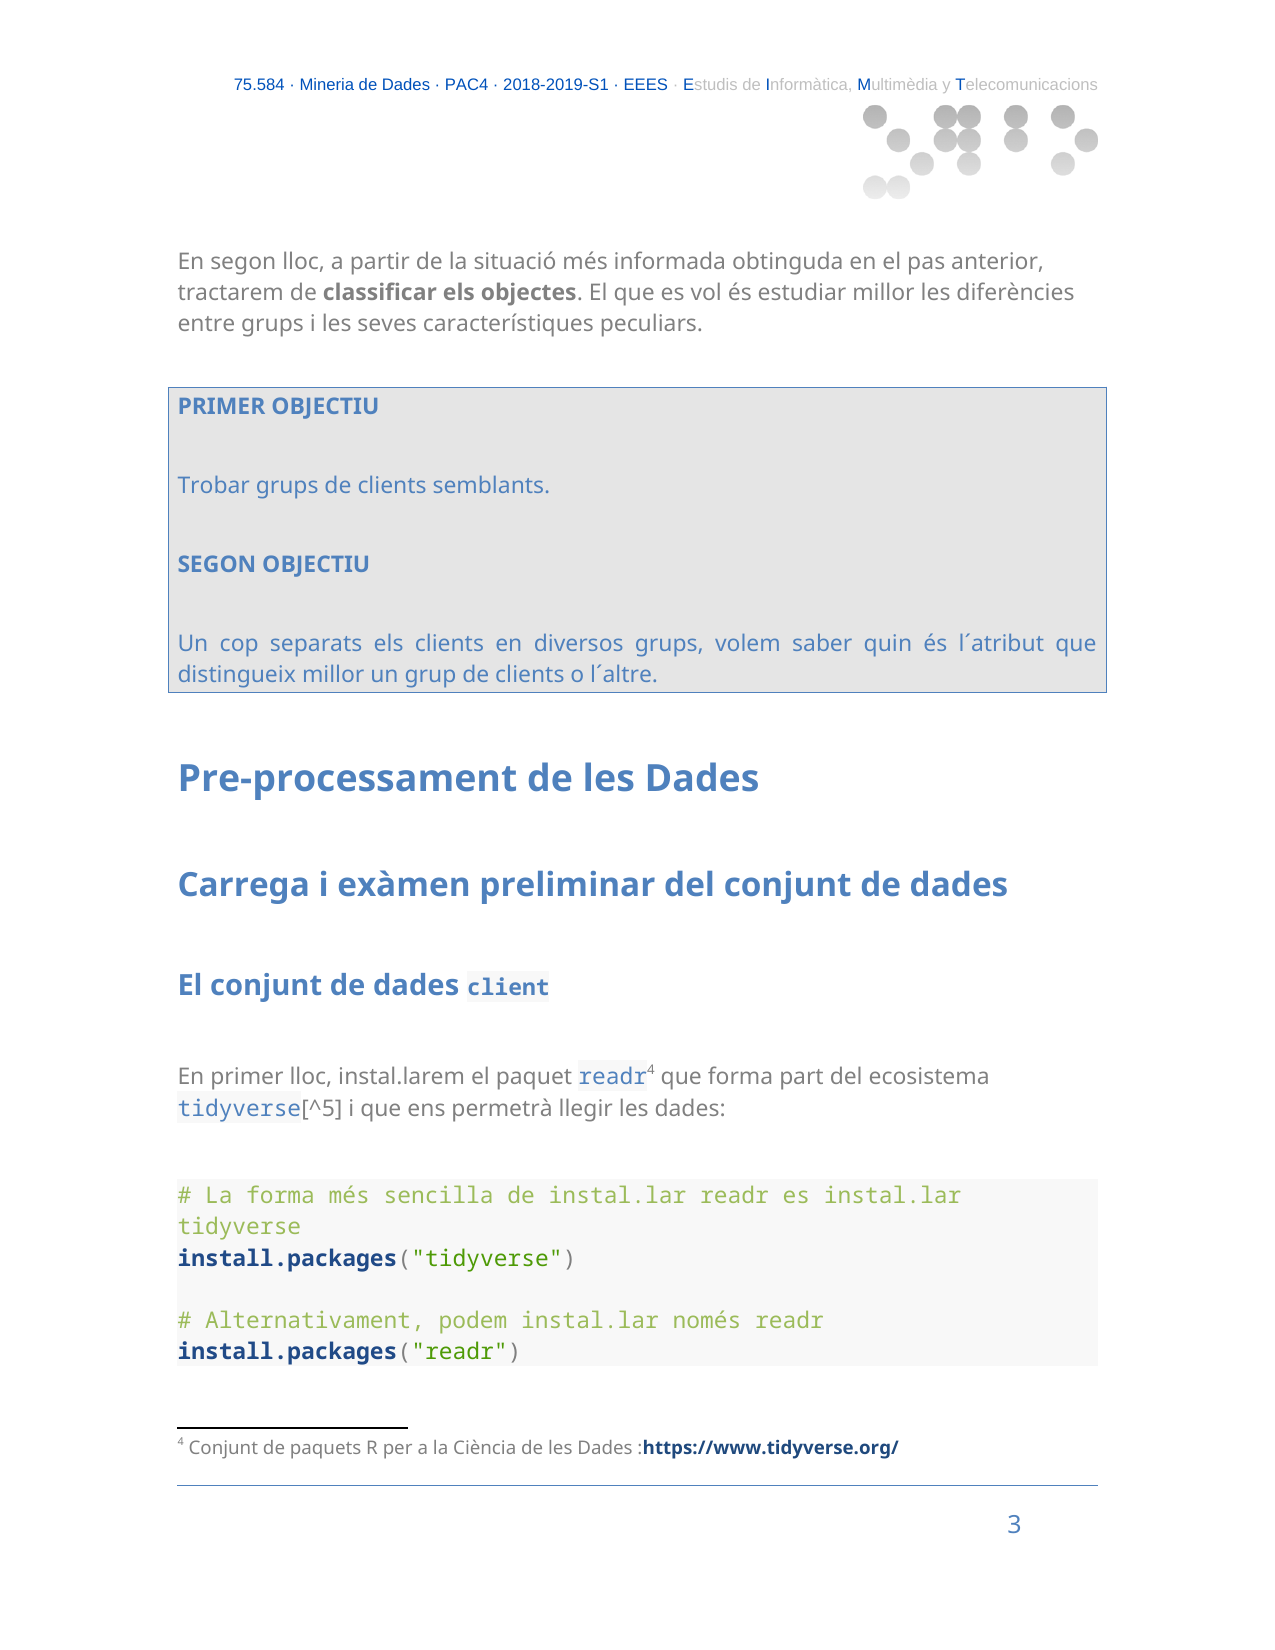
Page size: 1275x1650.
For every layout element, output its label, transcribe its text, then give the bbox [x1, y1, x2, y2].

text Trobar grups de clients semblants. [169, 466, 1106, 500]
subtitle Pre-processament de les Dades [177, 751, 1098, 802]
subtitle Carrega i exàmen preliminar del conjunt de dades [177, 861, 1098, 906]
picture [863, 94, 1098, 211]
text PRIMER OBJECTIU [169, 388, 1106, 421]
text Un cop separats els clients en diversos grups, volem saber quin és l´atribut que distingueix millor un grup de clients o l´altre. [169, 624, 1106, 692]
subtitle El conjunt de dades client [177, 964, 1098, 1004]
text # La forma més sencilla de instal.lar readr es instal.lar tidyverse install.packages("tidyverse") # Alternativament, podem instal.lar només readr install.packages("readr") [177, 1179, 1098, 1366]
text En segon lloc, a partir de la situació més informada obtinguda en el pas anterior, tractarem de classificar els objectes. El que es vol és estudiar millor les diferències entre grups i les seves característiques peculiars. [177, 245, 1098, 339]
text En primer lloc, instal.larem el paquet readr que forma part del ecosistema tidyverse[^5] i que ens permetrà llegir les dades: [177, 1060, 1098, 1123]
text SEGON OBJECTIU [169, 545, 1106, 579]
